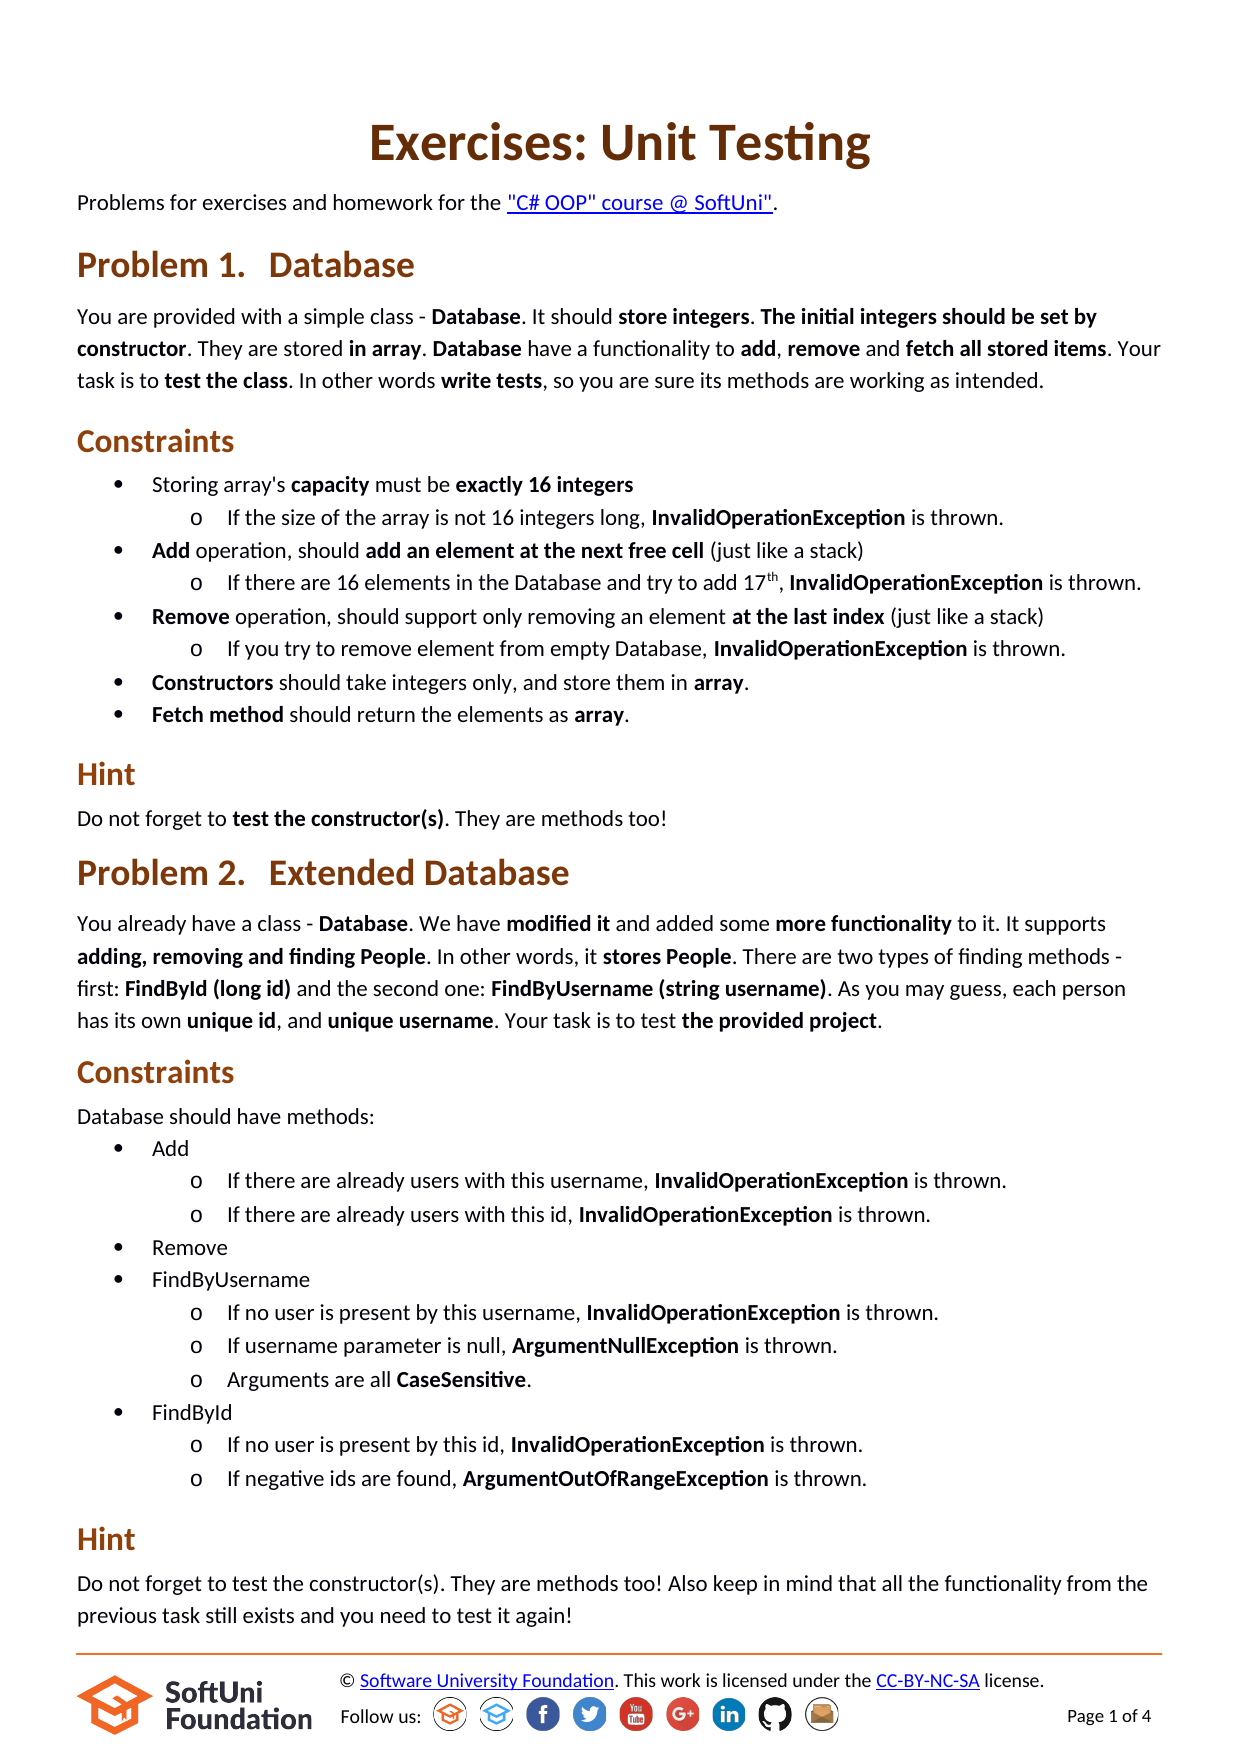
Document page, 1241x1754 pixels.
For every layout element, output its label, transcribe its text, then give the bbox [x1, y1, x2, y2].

subtitle Hint [77, 1518, 1163, 1559]
text You already have a class - Database. We have modified it and added some more functionality to it. It supports adding, removing and finding People. In other words, it stores People. There are two types of finding methods - first: FindById (long id) and the second one: FindByUsername (string username). As you may guess, each person has its own unique id, and unique username. Your task is to test the provided project. [77, 909, 1163, 1034]
list Add [114, 1134, 1163, 1162]
text Problems for exercises and homework for the "C# OOP" course @ SoftUni". [77, 188, 1163, 216]
list Remove operation, should support only removing an element at the last index (just like a stack) [114, 602, 1163, 630]
picture [433, 1697, 467, 1731]
picture [526, 1697, 560, 1731]
picture [480, 1697, 513, 1731]
picture [727, 1712, 738, 1722]
list Constructors should take integers only, and store them in array. [114, 668, 1163, 696]
list FindById [114, 1398, 1163, 1426]
list If there are 16 elements in the Database and try to add 17th, InvalidOperationException is thrown. [189, 568, 1163, 598]
picture [712, 1698, 722, 1708]
list If username parameter is null, ArgumentNullException is thrown. [189, 1331, 1163, 1360]
picture [758, 1697, 792, 1731]
subtitle Constraints [77, 1051, 1163, 1092]
list If you try to remove element from empty Database, InvalidOperationException is thrown. [189, 634, 1163, 663]
picture [736, 1721, 746, 1731]
subtitle Database [77, 241, 1163, 287]
list Add operation, should add an element at the next free cell (just like a stack) [114, 536, 1163, 564]
picture [573, 1697, 607, 1731]
list If there are already users with this username, InvalidOperationException is thrown. [189, 1166, 1163, 1195]
list If no user is present by this username, InvalidOperationException is thrown. [189, 1298, 1163, 1327]
text Do not forget to test the constructor(s). They are methods too! [77, 804, 1163, 832]
text Do not forget to test the constructor(s). They are methods too! Also keep in mind that all the functionality from the previous task still exists and you need to test it again! [77, 1569, 1163, 1629]
list FindByUsername [114, 1265, 1163, 1293]
subtitle Extended Database [77, 848, 1163, 894]
list If there are already users with this id, InvalidOperationException is thrown. [189, 1200, 1163, 1229]
picture [619, 1697, 653, 1731]
picture [805, 1697, 839, 1731]
subtitle Exercises: Unit Testing [77, 108, 1163, 174]
text Database should have methods: [77, 1102, 1163, 1130]
picture [76, 1675, 312, 1735]
picture [736, 1698, 746, 1708]
list Arguments are all CaseSensitive. [189, 1365, 1163, 1394]
subtitle Constraints [77, 419, 1163, 460]
subtitle Hint [77, 753, 1163, 794]
list Storing array's capacity must be exactly 16 integers [114, 471, 1163, 498]
picture [712, 1721, 722, 1731]
list Remove [114, 1233, 1163, 1261]
list If negative ids are found, ArgumentOutOfRangeException is thrown. [189, 1464, 1163, 1493]
list If no user is present by this id, InvalidOperationException is thrown. [189, 1430, 1163, 1459]
picture [666, 1697, 700, 1731]
text You are provided with a simple class - Database. It should store integers. The initial integers should be set by constructor. They are stored in array. Database have a functionality to add, remove and fetch all stored items. Your task is to test the class. In other words write tests, so you are sure its methods are working as intended. [77, 302, 1163, 394]
list If the size of the array is not 16 integers long, InvalidOperationException is thrown. [189, 503, 1163, 532]
list Fetch method should return the elements as array. [114, 700, 1163, 728]
